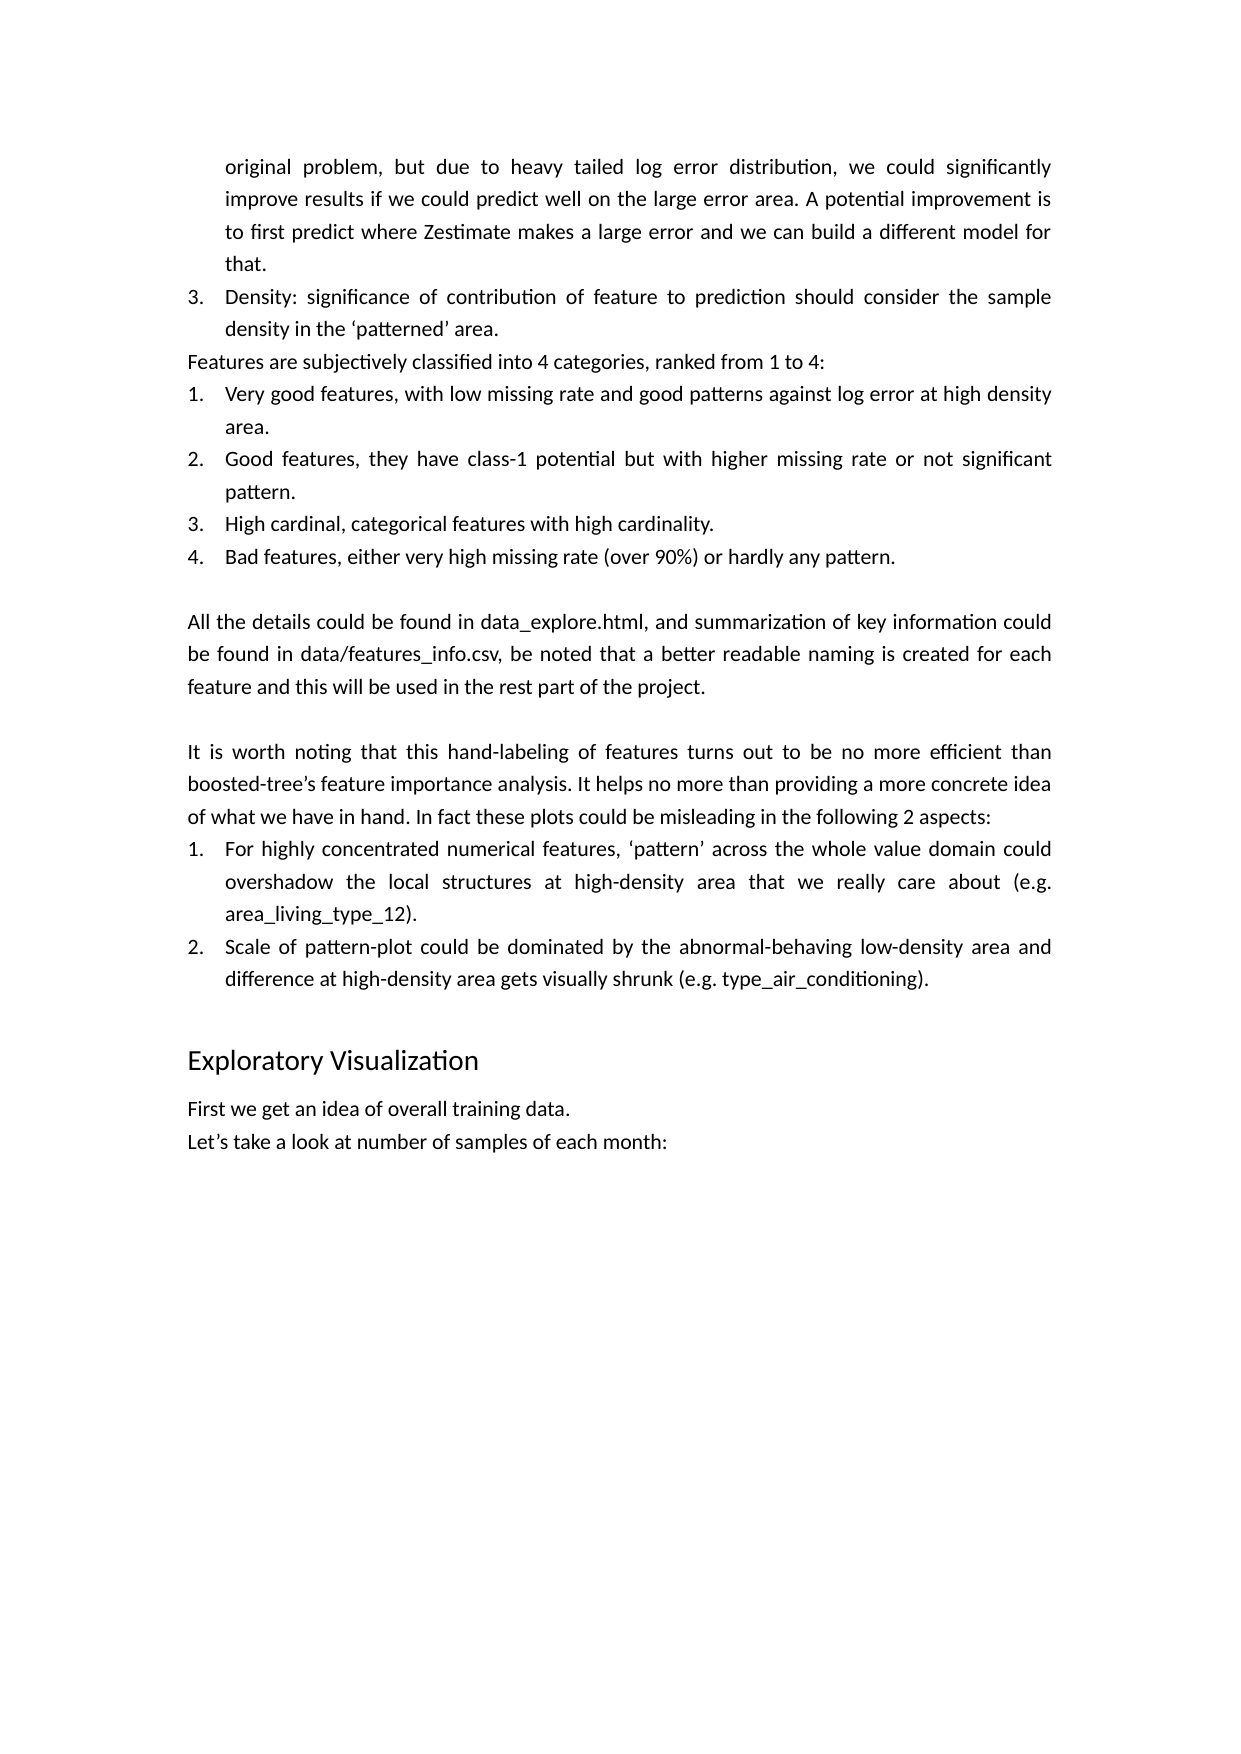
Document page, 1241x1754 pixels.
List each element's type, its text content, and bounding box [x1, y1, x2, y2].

list Density: significance of contribution of feature to prediction should consider the sample density in the ‘patterned’ area. [187, 280, 1053, 345]
list Scale of pattern-plot could be dominated by the abnormal-behaving low-density area and difference at high-density area gets visually shrunk (e.g. type_air_conditioning). [187, 930, 1053, 995]
list Good features, they have class-1 potential but with higher missing rate or not significant pattern. [187, 442, 1053, 507]
text Exploratory Visualization [187, 1027, 1053, 1092]
text All the details could be found in data_explore.html, and summarization of key information could be found in data/features_info.csv, be noted that a better readable naming is created for each feature and this will be used in the rest part of the project. [187, 605, 1053, 702]
text It is worth noting that this hand-labeling of features turns out to be no more efficient than boosted-tree’s feature importance analysis. It helps no more than providing a more concrete idea of what we have in hand. In fact these plots could be misleading in the following 2 aspects: [187, 735, 1053, 832]
list Bad features, either very high missing rate (over 90%) or hardly any pattern. [187, 540, 1053, 572]
text Let’s take a look at number of samples of each month: [187, 1125, 1053, 1157]
text First we get an idea of overall training data. [187, 1092, 1053, 1125]
list For highly concentrated numerical features, ‘pattern’ across the whole value domain could overshadow the local structures at high-density area that we really care about (e.g. area_living_type_12). [187, 832, 1053, 930]
list High cardinal, categorical features with high cardinality. [187, 507, 1053, 540]
text Features are subjectively classified into 4 categories, ranked from 1 to 4: [187, 345, 1053, 377]
list Very good features, with low missing rate and good patterns against log error at high density area. [187, 377, 1053, 442]
